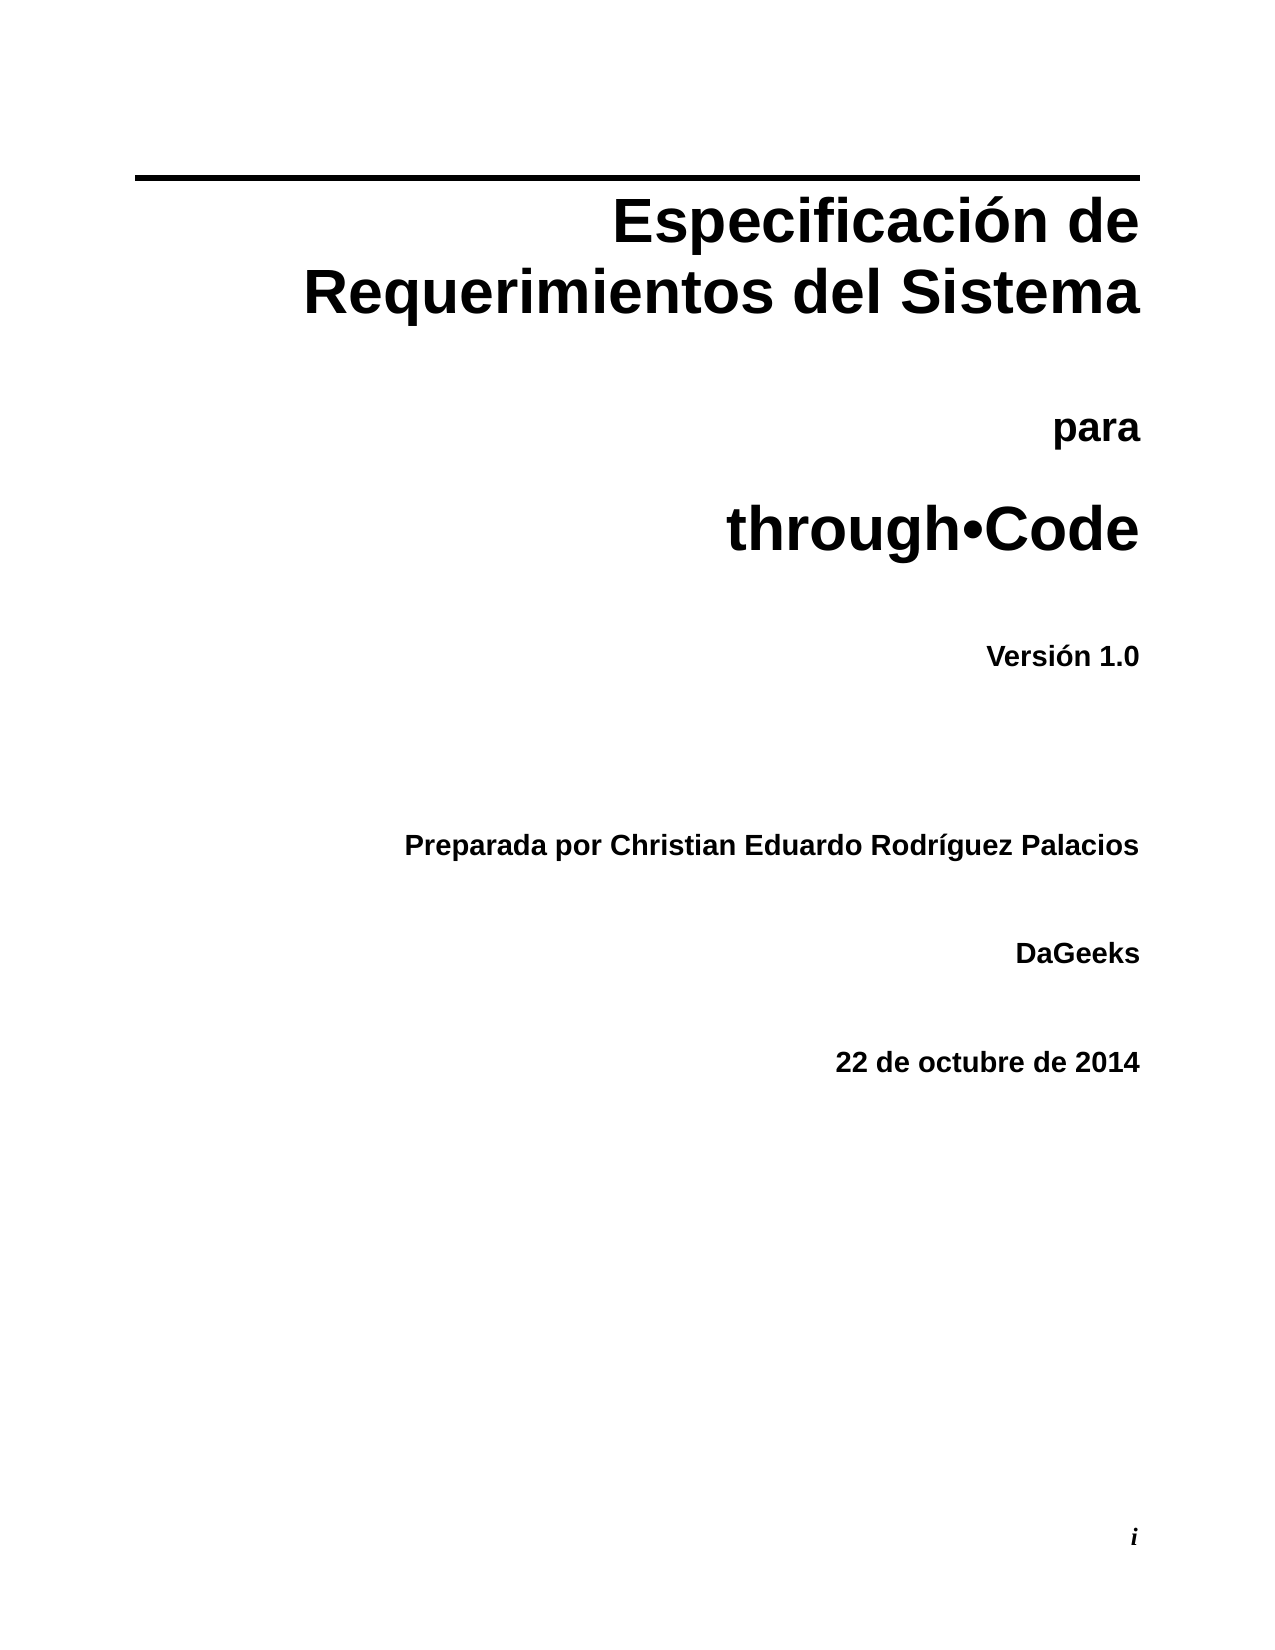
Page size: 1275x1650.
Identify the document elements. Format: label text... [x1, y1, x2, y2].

text Preparada por Christian Eduardo Rodríguez Palacios [135, 828, 1140, 861]
title through•Code [135, 492, 1140, 563]
text 22 de octubre de 2014 [135, 1045, 1140, 1078]
text Versión 1.0 [135, 638, 1140, 672]
text DaGeeks [135, 936, 1140, 970]
title Especificación de Requerimientos del Sistema [135, 181, 1140, 327]
title para [135, 402, 1140, 450]
